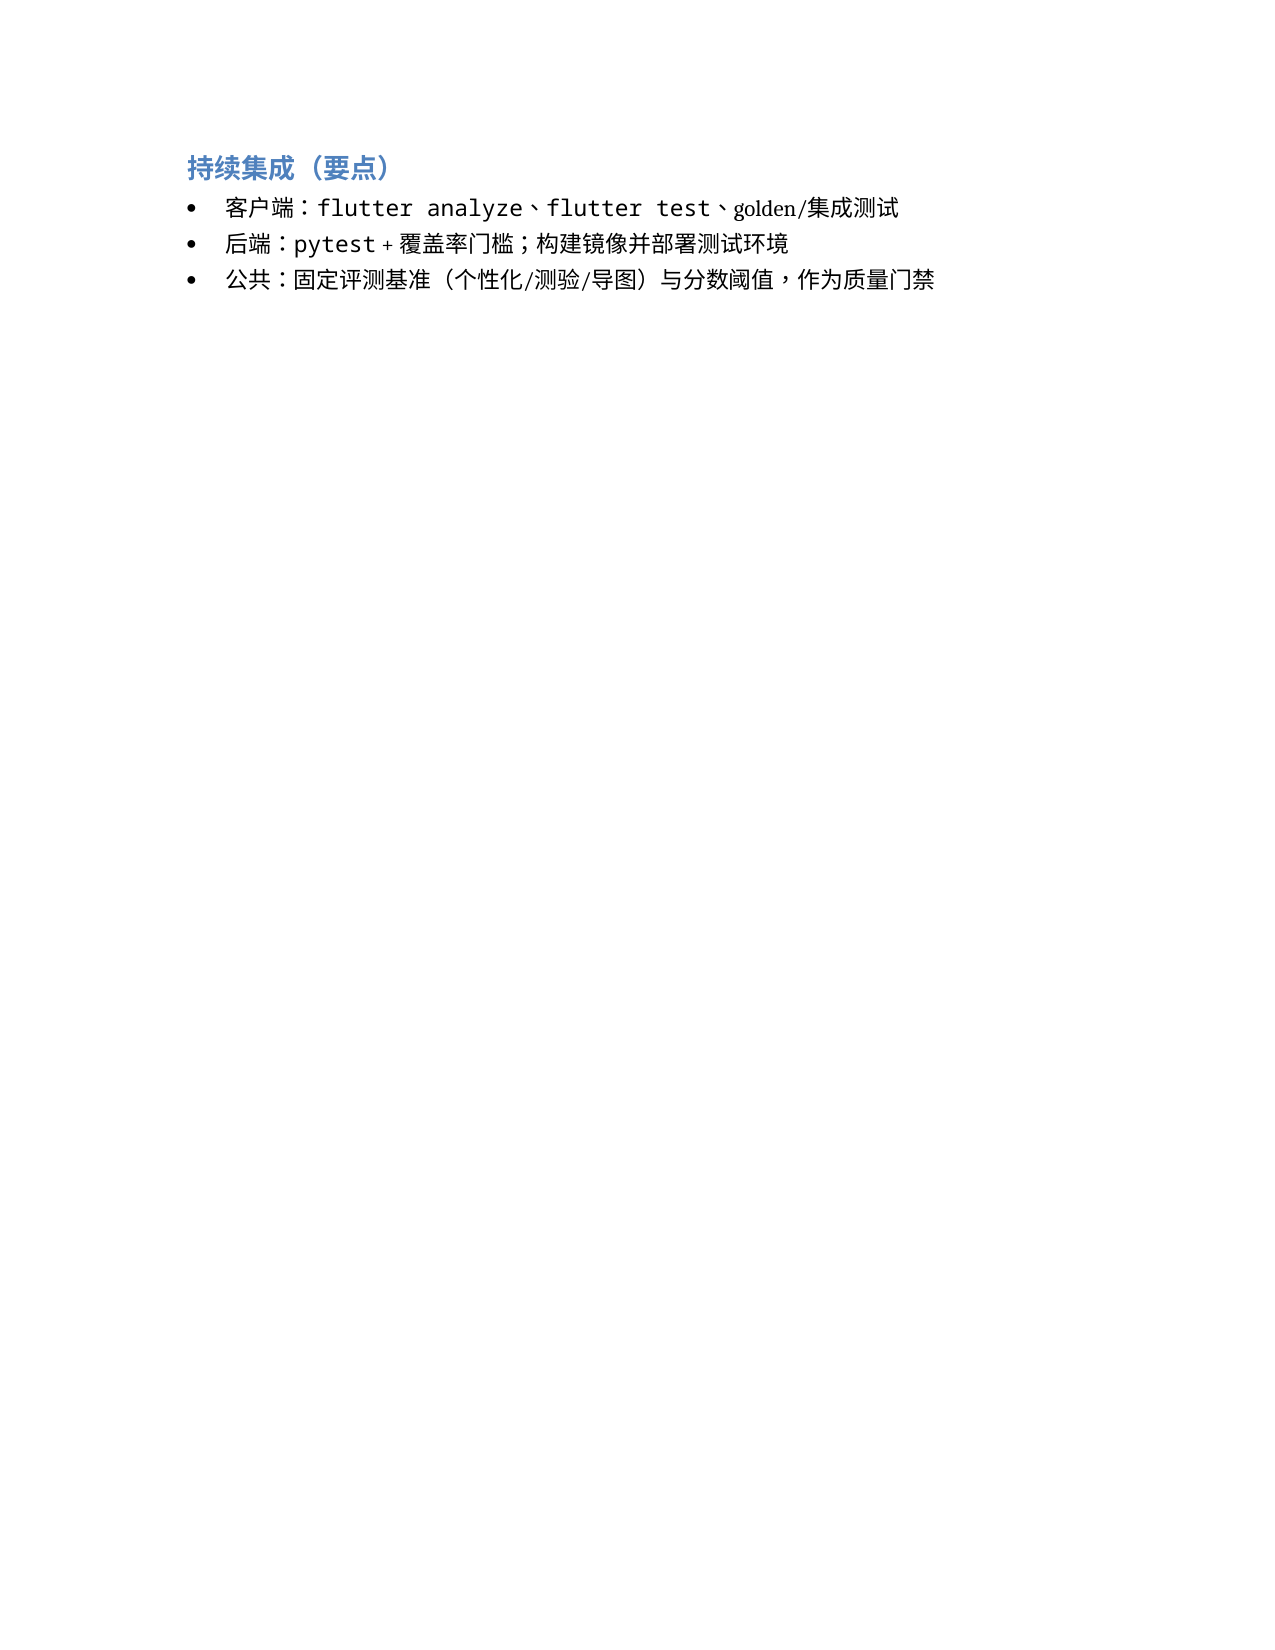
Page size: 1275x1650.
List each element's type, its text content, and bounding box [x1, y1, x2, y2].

subtitle 持续集成（要点） [187, 150, 1087, 187]
list 后端：pytest + 覆盖率门槛；构建镜像并部署测试环境 [187, 228, 1087, 259]
list 公共：固定评测基准（个性化/测验/导图）与分数阈值，作为质量门禁 [187, 264, 1087, 296]
list 客户端：flutter analyze、flutter test、golden/集成测试 [187, 192, 1087, 224]
